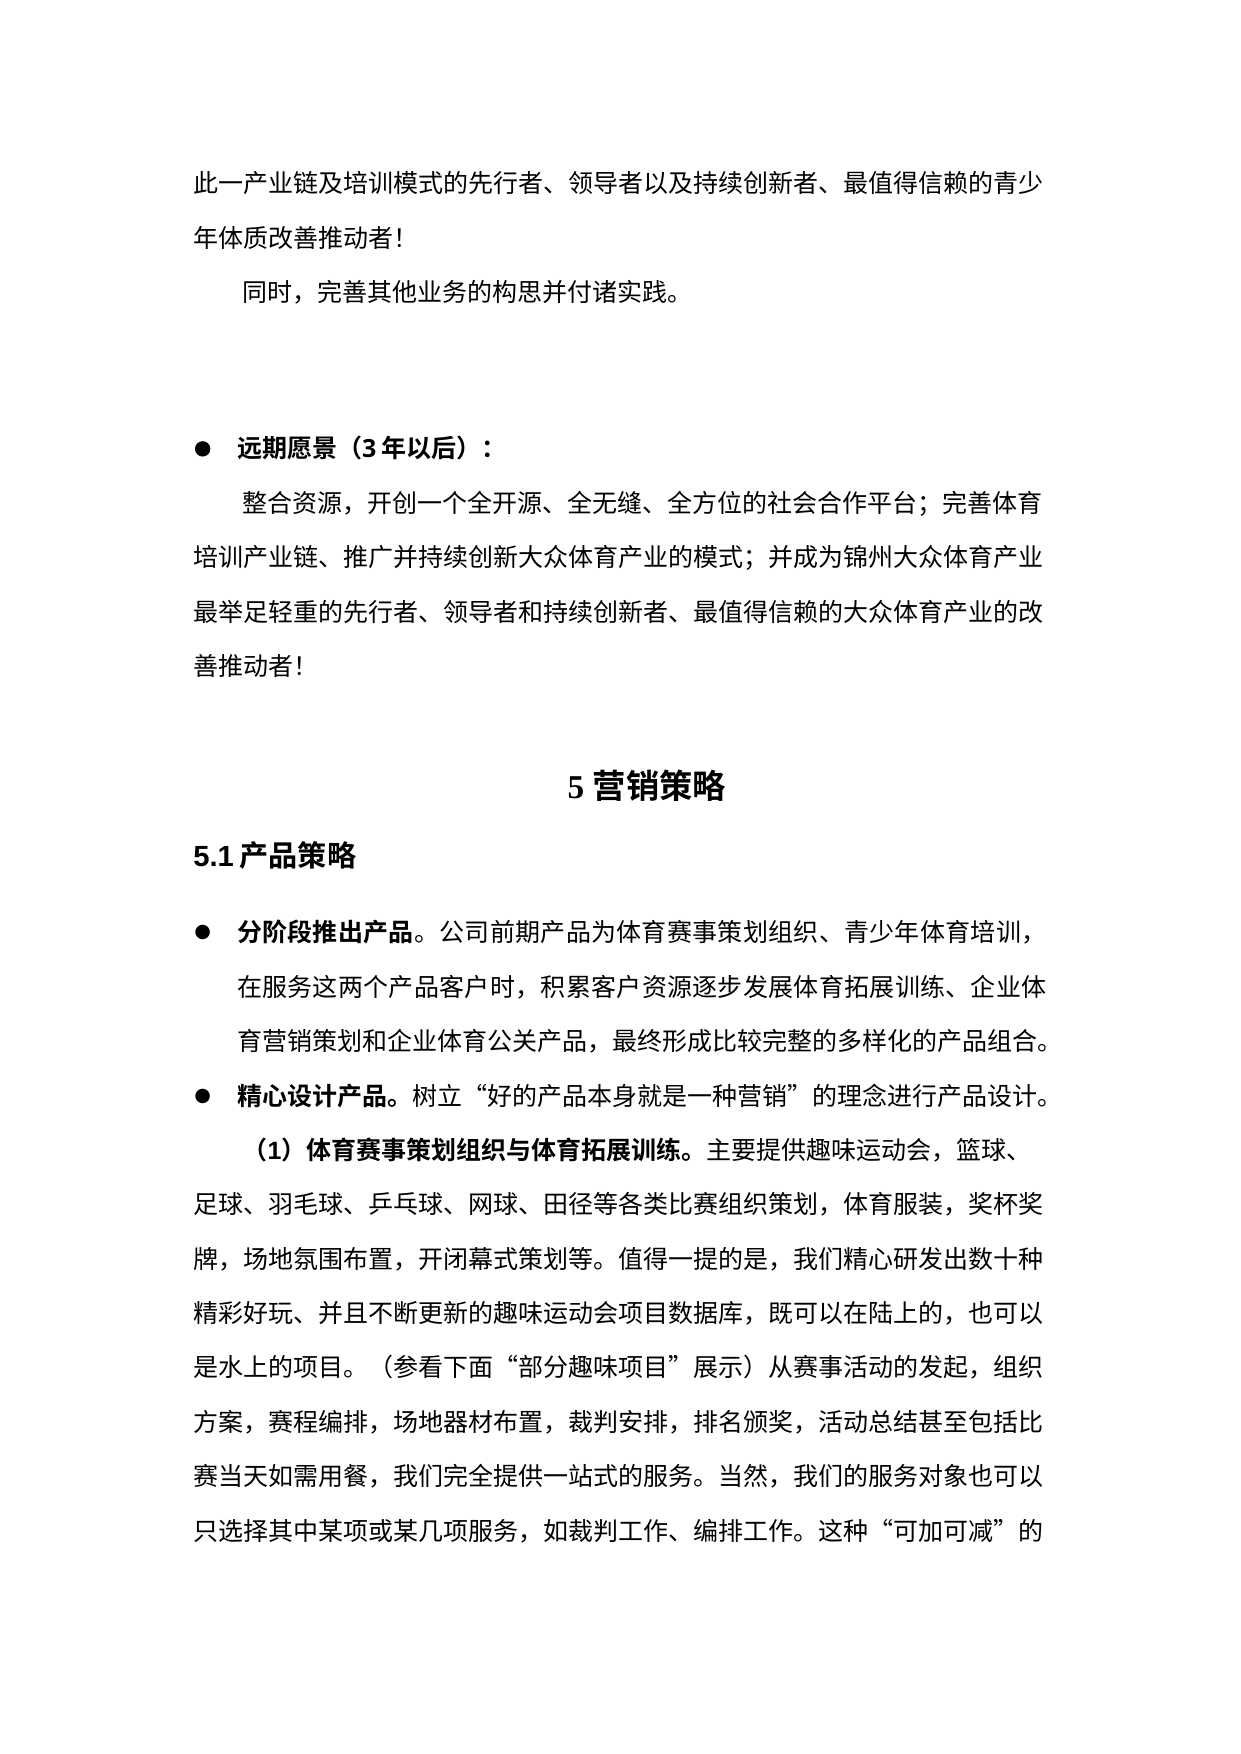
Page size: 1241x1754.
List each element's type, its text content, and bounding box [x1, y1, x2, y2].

list 分阶段推出产品。公司前期产品为体育赛事策划组织、青少年体育培训，在服务这两个产品客户时，积累客户资源逐步发展体育拓展训练、企业体育营销策划和企业体育公关产品，最终形成比较完整的多样化的产品组合。 [193, 760, 1047, 833]
subtitle 5 营销策略 [246, 760, 1047, 808]
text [193, 164, 1047, 254]
text 整合资源，开创一个全开源、全无缝、全方位的社会合作平台；完善体育培训产业链、推广并持续创新大众体育产业的模式；并成为锦州大众体育产业最举足轻重的先行者、领导者和持续创新者、最值得信赖的大众体育产业的改善推动者！ [193, 483, 1047, 683]
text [193, 1130, 1047, 1547]
list 远期愿景（3年以后）： [193, 429, 1047, 465]
subtitle 5.1产品策略 [193, 833, 1047, 875]
list 精心设计产品。树立“好的产品本身就是一种营销”的理念进行产品设计。 [193, 1076, 1047, 1112]
list 分阶段推出产品。公司前期产品为体育赛事策划组织、青少年体育培训，在服务这两个产品客户时，积累客户资源逐步发展体育拓展训练、企业体育营销策划和企业体育公关产品，最终形成比较完整的多样化的产品组合。 [193, 875, 1047, 1058]
text 同时，完善其他业务的构思并付诸实践。 [193, 272, 1047, 309]
